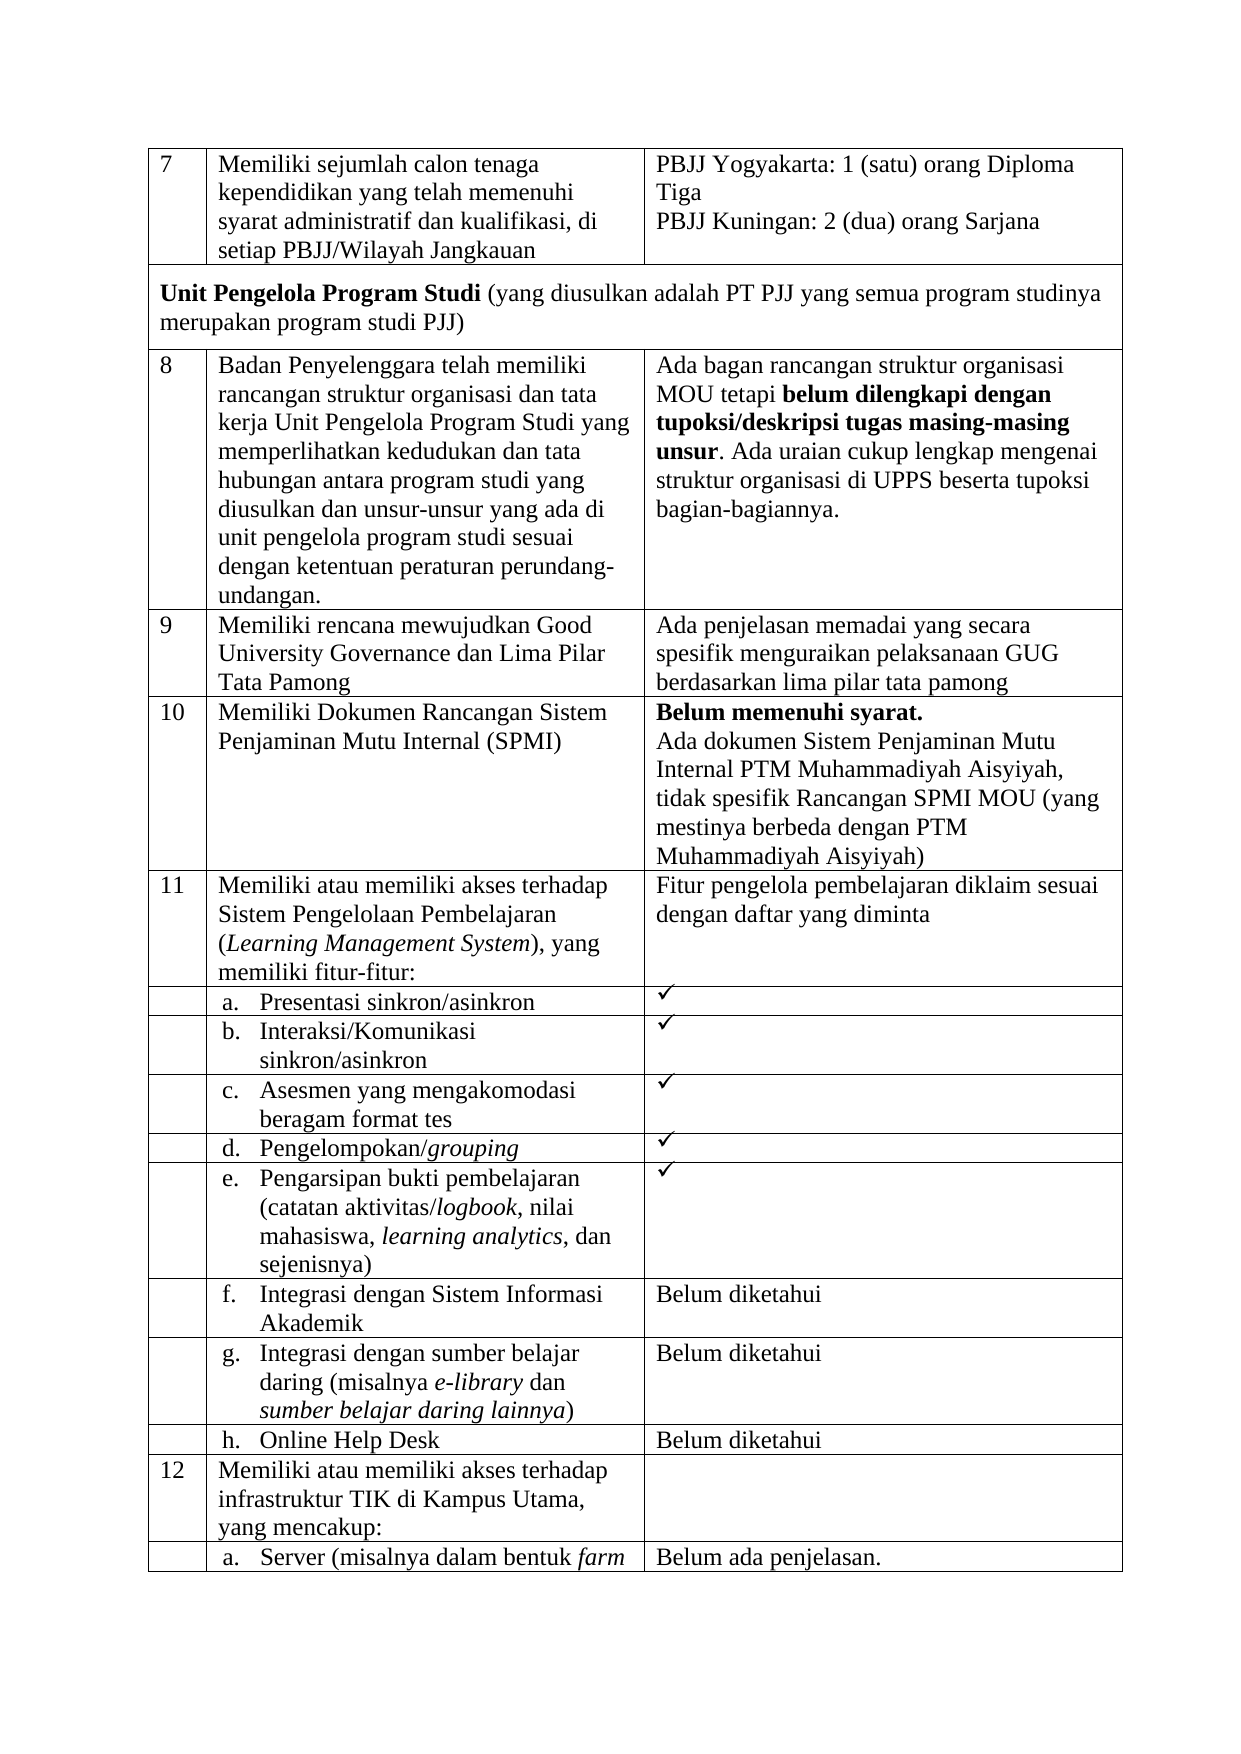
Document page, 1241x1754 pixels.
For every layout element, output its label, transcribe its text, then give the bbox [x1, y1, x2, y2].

table_cell Badan Penyelenggara telah memiliki rancangan struktur organisasi dan tata kerja Unit Pengelola Program Studi yang memperlihatkan kedudukan dan tata hubungan antara program studi yang diusulkan dan unsur-unsur yang ada di unit pengelola program studi sesuai dengan ketentuan peraturan perundang-undangan. [207, 350, 644, 609]
table_cell [645, 987, 1122, 1015]
table_cell [149, 1425, 206, 1454]
table_cell [149, 1279, 206, 1337]
table_cell [149, 1016, 206, 1074]
table_cell PBJJ Yogyakarta: 1 (satu) orang Diploma Tiga PBJJ Kuningan: 2 (dua) orang Sarjana [645, 149, 1122, 264]
table_cell Online Help Desk [207, 1425, 644, 1454]
table_cell Memiliki sejumlah calon tenaga kependidikan yang telah memenuhi syarat administratif dan kualifikasi, di setiap PBJJ/Wilayah Jangkauan [207, 149, 644, 264]
table_cell Belum diketahui [645, 1338, 1122, 1424]
table_cell [645, 1455, 1122, 1541]
table_cell Belum diketahui [645, 1425, 1122, 1454]
table_cell Memiliki atau memiliki akses terhadap infrastruktur TIK di Kampus Utama, yang mencakup: [207, 1455, 644, 1541]
table_cell [149, 1542, 206, 1571]
table_cell [645, 1075, 1122, 1132]
table_cell Integrasi dengan sumber belajar daring (misalnya e-library dan sumber belajar daring lainnya) [207, 1338, 644, 1424]
table_cell Interaksi/Komunikasi sinkron/asinkron [207, 1016, 644, 1074]
table_cell Pengarsipan bukti pembelajaran (catatan aktivitas/logbook, nilai mahasiswa, learning analytics, dan sejenisnya) [207, 1163, 644, 1278]
table_cell 7 [149, 149, 206, 264]
table_cell [149, 1163, 206, 1278]
table_cell 11 [149, 871, 206, 986]
table_cell Integrasi dengan Sistem Informasi Akademik [207, 1279, 644, 1337]
table_cell Presentasi sinkron/asinkron [207, 987, 644, 1015]
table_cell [207, 1542, 644, 1571]
table_cell 12 [149, 1455, 206, 1541]
table_cell Memiliki rencana mewujudkan Good University Governance dan Lima Pilar Tata Pamong [207, 610, 644, 696]
table_cell Unit Pengelola Program Studi (yang diusulkan adalah PT PJJ yang semua program studinya merupakan program studi PJJ) [149, 265, 1122, 349]
table_cell [149, 987, 206, 1015]
table_cell Ada penjelasan memadai yang secara spesifik menguraikan pelaksanaan GUG berdasarkan lima pilar tata pamong [645, 610, 1122, 696]
table_cell Memiliki atau memiliki akses terhadap Sistem Pengelolaan Pembelajaran (Learning Management System), yang memiliki fitur-fitur: [207, 871, 644, 986]
table_cell [149, 1338, 206, 1424]
table_cell 9 [149, 610, 206, 696]
table_cell [645, 1134, 1122, 1162]
table_cell [645, 1163, 1122, 1278]
table_cell Fitur pengelola pembelajaran diklaim sesuai dengan daftar yang diminta [645, 871, 1122, 986]
table_cell [645, 1016, 1122, 1074]
table_cell Pengelompokan/grouping [207, 1134, 644, 1162]
table_cell Ada bagan rancangan struktur organisasi MOU tetapi belum dilengkapi dengan tupoksi/deskripsi tugas masing-masing unsur. Ada uraian cukup lengkap mengenai struktur organisasi di UPPS beserta tupoksi bagian-bagiannya. [645, 350, 1122, 609]
table_cell Memiliki Dokumen Rancangan Sistem Penjaminan Mutu Internal (SPMI) [207, 697, 644, 869]
table_cell 10 [149, 697, 206, 869]
table_cell Asesmen yang mengakomodasi beragam format tes [207, 1075, 644, 1132]
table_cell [645, 1542, 1122, 1571]
table_cell [149, 1075, 206, 1132]
table_cell Belum diketahui [645, 1279, 1122, 1337]
table_cell [149, 1134, 206, 1162]
table_cell Belum memenuhi syarat. Ada dokumen Sistem Penjaminan Mutu Internal PTM Muhammadiyah Aisyiyah, tidak spesifik Rancangan SPMI MOU (yang mestinya berbeda dengan PTM Muhammadiyah Aisyiyah) [645, 697, 1122, 869]
table_cell 8 [149, 350, 206, 609]
